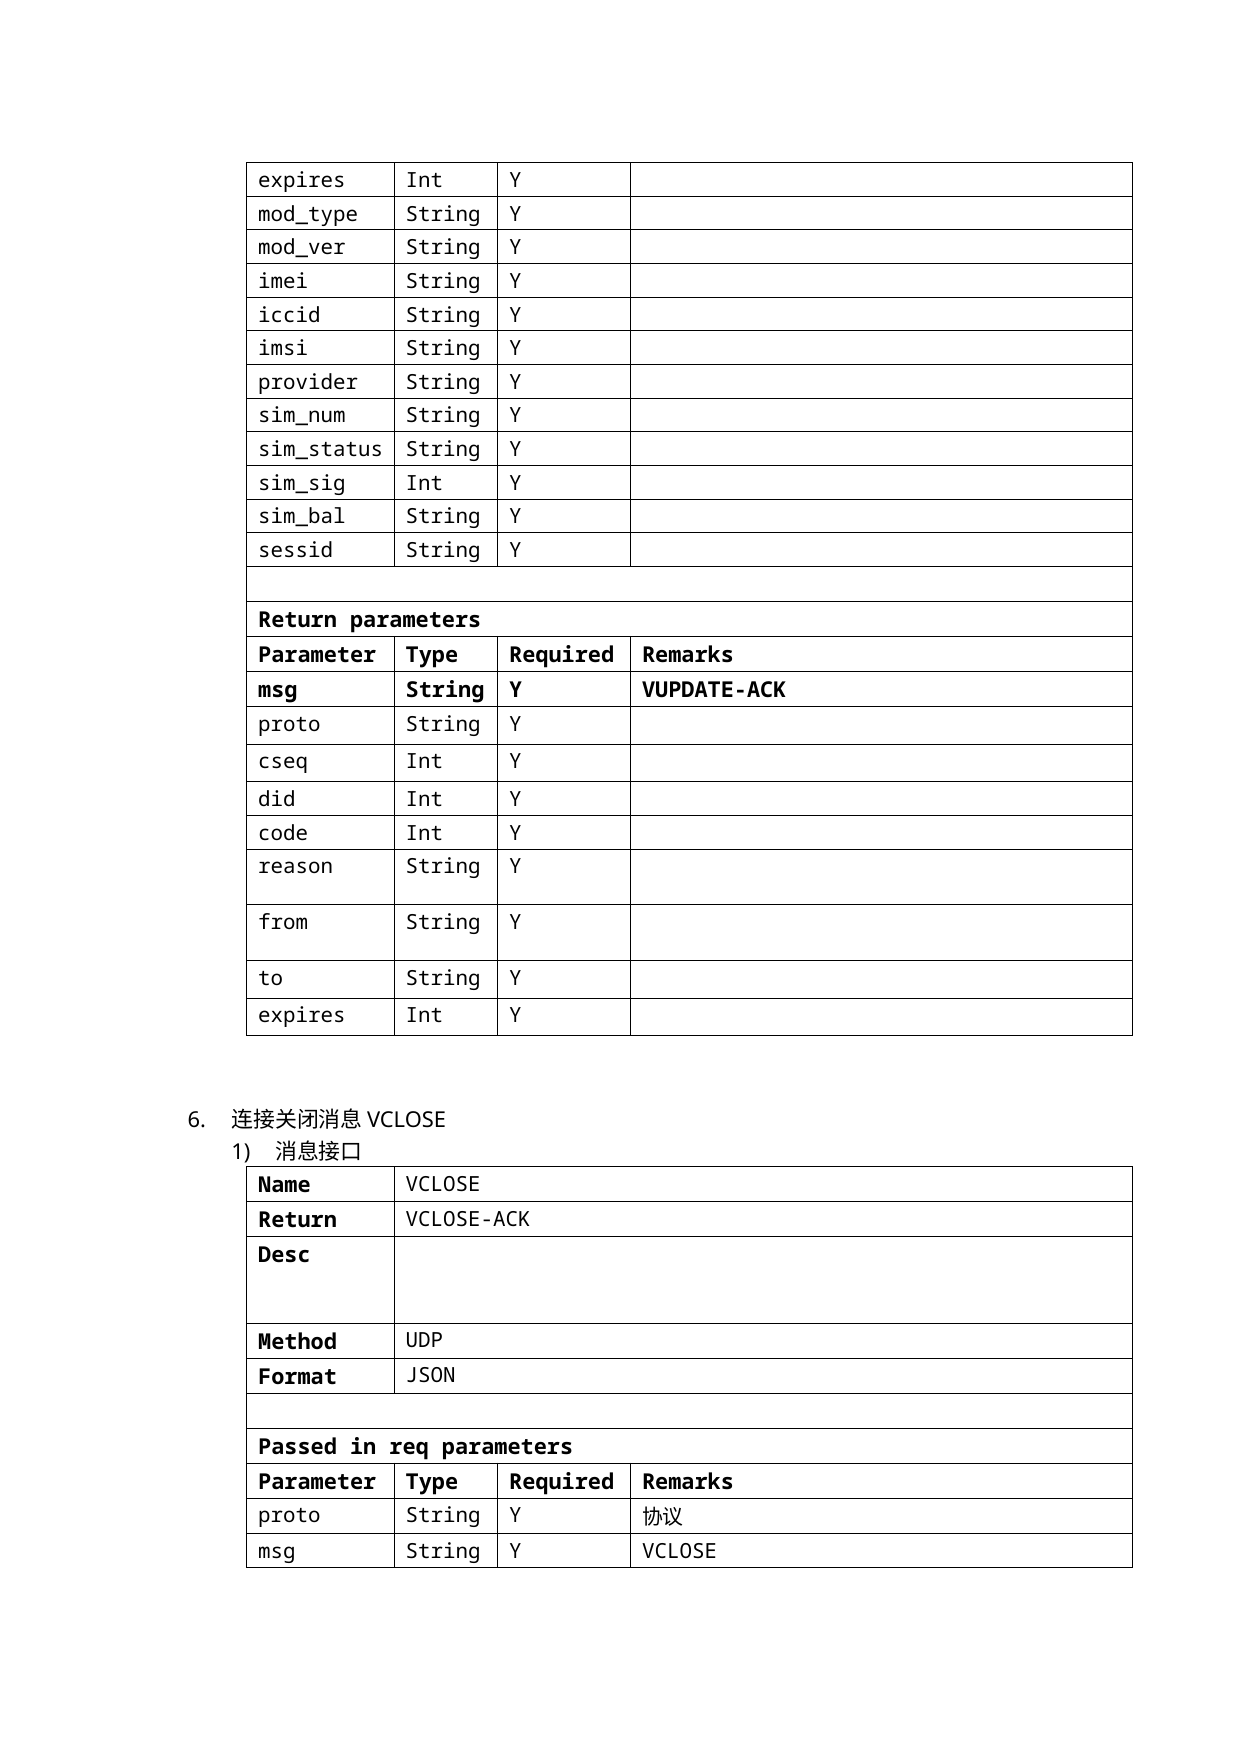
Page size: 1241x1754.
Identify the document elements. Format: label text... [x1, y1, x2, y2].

table_cell Y [498, 745, 630, 781]
table_cell mod_type [247, 197, 394, 229]
table_cell [631, 782, 1132, 815]
table_cell Y [498, 533, 630, 566]
table_cell [631, 365, 1132, 397]
table_cell String [395, 905, 497, 960]
table_cell Y [498, 1534, 630, 1567]
table_cell Type [395, 637, 497, 671]
table_cell Y [498, 163, 630, 196]
table_cell expires [247, 999, 394, 1035]
table_cell String [395, 1534, 497, 1567]
table_cell VCLOSE-ACK [395, 1202, 1132, 1236]
table_cell Y [498, 850, 630, 904]
table_cell Int [395, 999, 497, 1035]
table_cell proto [247, 1499, 394, 1533]
table_cell String [395, 230, 497, 263]
table_cell to [247, 961, 394, 997]
table_cell Y [498, 331, 630, 364]
table_cell imei [247, 264, 394, 297]
table_cell Parameter [247, 637, 394, 671]
table_cell msg [247, 672, 394, 706]
table_cell Int [395, 745, 497, 781]
table_cell Remarks [631, 1464, 1132, 1497]
table_cell imsi [247, 331, 394, 364]
table_cell Y [498, 905, 630, 960]
table_cell Return parameters [247, 602, 1132, 636]
table_cell did [247, 782, 394, 815]
table_cell [247, 567, 1132, 601]
table_cell Passed in req parameters [247, 1429, 1132, 1462]
table_header Name [247, 1167, 394, 1201]
table_cell [395, 1237, 1132, 1322]
table_cell Y [498, 264, 630, 297]
table_cell [631, 197, 1132, 229]
table_cell Type [395, 1464, 497, 1497]
table_cell [631, 163, 1132, 196]
table_cell Y [498, 1499, 630, 1533]
list 连接关闭消息VCLOSE [187, 1101, 1053, 1134]
table_cell [631, 298, 1132, 330]
table_cell 协议 [631, 1499, 1132, 1533]
table_cell String [395, 1499, 497, 1533]
table_cell Y [498, 500, 630, 532]
table_cell VCLOSE [631, 1534, 1132, 1567]
table_cell String [395, 961, 497, 997]
table_cell String [395, 331, 497, 364]
table_cell String [395, 533, 497, 566]
table_cell Y [498, 816, 630, 848]
table_cell String [395, 707, 497, 743]
table_cell sessid [247, 533, 394, 566]
table_cell Y [498, 999, 630, 1035]
table_cell [631, 707, 1132, 743]
table_cell UDP [395, 1324, 1132, 1357]
table_cell iccid [247, 298, 394, 330]
table_cell [631, 466, 1132, 498]
table_cell Y [498, 230, 630, 263]
table_cell Required [498, 1464, 630, 1497]
table_cell Int [395, 816, 497, 848]
table_cell Y [498, 399, 630, 431]
table_cell JSON [395, 1359, 1132, 1392]
table_cell String [395, 672, 497, 706]
table_cell String [395, 298, 497, 330]
table_cell Y [498, 707, 630, 743]
table_cell Int [395, 782, 497, 815]
table_cell [631, 850, 1132, 904]
list 消息接口 [231, 1134, 1053, 1166]
table_cell [631, 745, 1132, 781]
table_cell String [395, 197, 497, 229]
table_cell reason [247, 850, 394, 904]
table_cell Y [498, 961, 630, 997]
table_cell [247, 1394, 1132, 1427]
table_cell Method [247, 1324, 394, 1357]
table_cell String [395, 365, 497, 397]
table_cell Return [247, 1202, 394, 1236]
table_cell Required [498, 637, 630, 671]
table_cell proto [247, 707, 394, 743]
table_cell [631, 432, 1132, 465]
table_cell String [395, 432, 497, 465]
table_cell Y [498, 365, 630, 397]
table_cell from [247, 905, 394, 960]
table_cell Parameter [247, 1464, 394, 1497]
table_cell [631, 399, 1132, 431]
table_cell Y [498, 672, 630, 706]
table_cell Remarks [631, 637, 1132, 671]
table_cell Format [247, 1359, 394, 1392]
table_cell [631, 230, 1132, 263]
table_cell [631, 264, 1132, 297]
table_cell Y [498, 197, 630, 229]
table_cell code [247, 816, 394, 848]
table_cell VUPDATE-ACK [631, 672, 1132, 706]
table_cell msg [247, 1534, 394, 1567]
table_cell [631, 999, 1132, 1035]
table_cell sim_status [247, 432, 394, 465]
table_header VCLOSE [395, 1167, 1132, 1201]
table_cell [631, 533, 1132, 566]
table_cell mod_ver [247, 230, 394, 263]
table_cell Y [498, 466, 630, 498]
table_cell String [395, 264, 497, 297]
table_cell Y [498, 298, 630, 330]
table_cell Int [395, 163, 497, 196]
table_cell cseq [247, 745, 394, 781]
table_cell Int [395, 466, 497, 498]
table_cell expires [247, 163, 394, 196]
table_cell provider [247, 365, 394, 397]
table_cell [631, 331, 1132, 364]
table_cell sim_sig [247, 466, 394, 498]
table_cell String [395, 500, 497, 532]
table_cell Y [498, 432, 630, 465]
table_cell [631, 816, 1132, 848]
table_cell Y [498, 782, 630, 815]
table_cell [631, 500, 1132, 532]
table_cell String [395, 850, 497, 904]
table_cell [631, 961, 1132, 997]
table_cell [631, 905, 1132, 960]
table_cell String [395, 399, 497, 431]
table_cell sim_num [247, 399, 394, 431]
table_cell sim_bal [247, 500, 394, 532]
table_cell Desc [247, 1237, 394, 1322]
